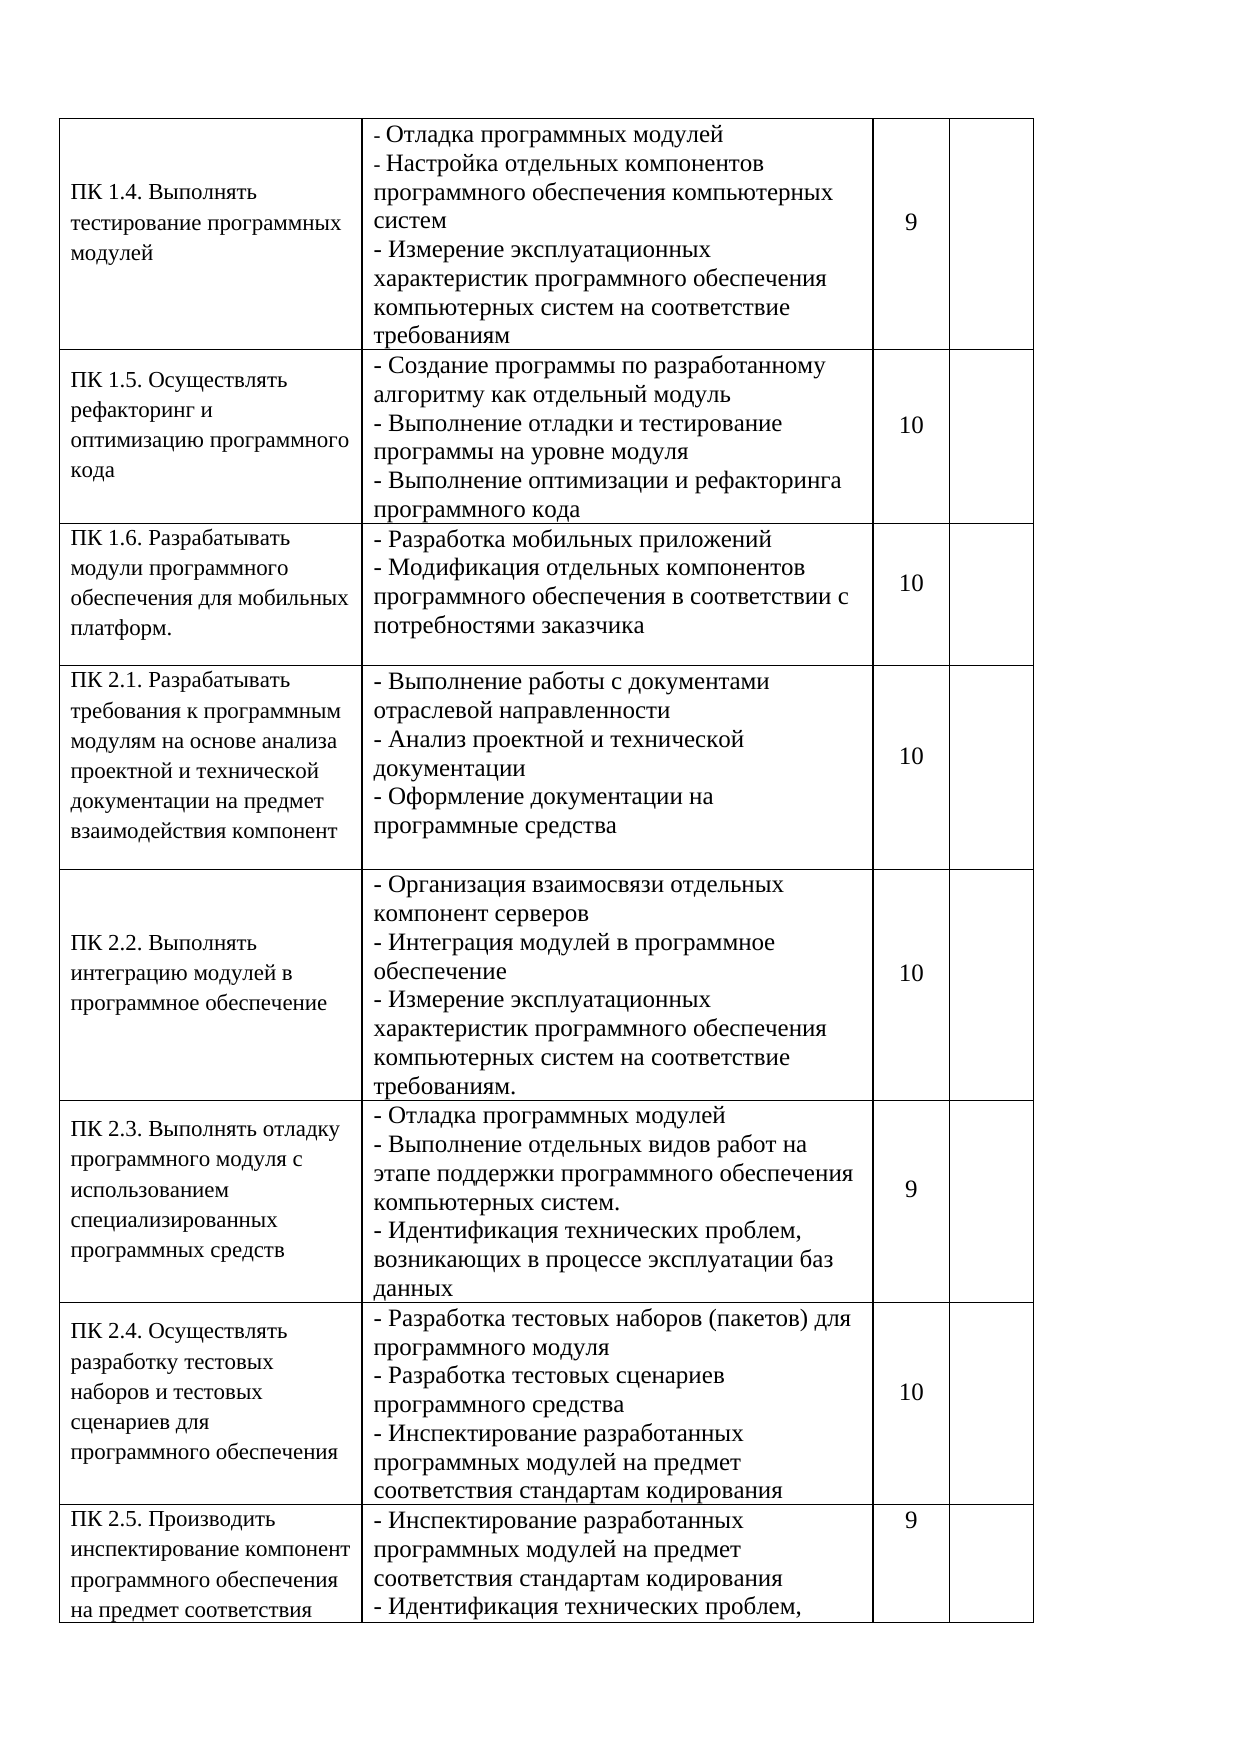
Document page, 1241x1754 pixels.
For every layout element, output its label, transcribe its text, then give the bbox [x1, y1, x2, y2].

table_cell [950, 666, 1033, 868]
table_cell [950, 870, 1033, 1099]
table_cell - Организация взаимосвязи отдельных компонент серверов - Интеграция модулей в программное обеспечение - Измерение эксплуатационных характеристик программного обеспечения компьютерных систем на соответствие требованиям. [363, 870, 872, 1099]
table_cell 9 [874, 1505, 949, 1622]
table_cell - Отладка программных модулей - Настройка отдельных компонентов программного обеспечения компьютерных систем - Измерение эксплуатационных характеристик программного обеспечения компьютерных систем на соответствие требованиям [363, 119, 872, 349]
table_cell ПК 1.5. Осуществлять рефакторинг и оптимизацию программного кода [60, 350, 361, 523]
table_cell ПК 2.1. Разрабатывать требования к программным модулям на основе анализа проектной и технической документации на предмет взаимодействия компонент [60, 666, 361, 868]
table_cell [363, 1505, 872, 1622]
table_cell [950, 350, 1033, 523]
table_cell [950, 1101, 1033, 1302]
table_cell - Разработка тестовых наборов (пакетов) для программного модуля - Разработка тестовых сценариев программного средства - Инспектирование разработанных программных модулей на предмет соответствия стандартам кодирования [363, 1303, 872, 1504]
table_cell ПК 2.3. Выполнять отладку программного модуля с использованием специализированных программных средств [60, 1101, 361, 1302]
table_cell - Выполнение работы с документами отраслевой направленности - Анализ проектной и технической документации - Оформление документации на программные средства [363, 666, 872, 868]
table_cell 10 [874, 350, 949, 523]
table_cell - Разработка мобильных приложений - Модификация отдельных компонентов программного обеспечения в соответствии с потребностями заказчика [363, 524, 872, 665]
table_cell 10 [874, 666, 949, 868]
table_cell 10 [874, 524, 949, 665]
table_cell [950, 524, 1033, 665]
table_cell ПК 2.4. Осуществлять разработку тестовых наборов и тестовых сценариев для программного обеспечения [60, 1303, 361, 1504]
table_cell ПК 1.4. Выполнять тестирование программных модулей [60, 119, 361, 349]
table_cell 10 [874, 870, 949, 1099]
table_cell - Создание программы по разработанному алгоритму как отдельный модуль - Выполнение отладки и тестирование программы на уровне модуля - Выполнение оптимизации и рефакторинга программного кода [363, 350, 872, 523]
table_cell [60, 1505, 361, 1622]
table_cell [950, 1505, 1033, 1622]
table_cell 10 [874, 1303, 949, 1504]
table_cell ПК 2.2. Выполнять интеграцию модулей в программное обеспечение [60, 870, 361, 1099]
table_cell 9 [874, 1101, 949, 1302]
table_cell 9 [874, 119, 949, 349]
table_cell [950, 119, 1033, 349]
table_cell [950, 1303, 1033, 1504]
table_cell ПК 1.6. Разрабатывать модули программного обеспечения для мобильных платформ. [60, 524, 361, 665]
table_cell - Отладка программных модулей - Выполнение отдельных видов работ на этапе поддержки программного обеспечения компьютерных систем. - Идентификация технических проблем, возникающих в процессе эксплуатации баз данных [363, 1101, 872, 1302]
